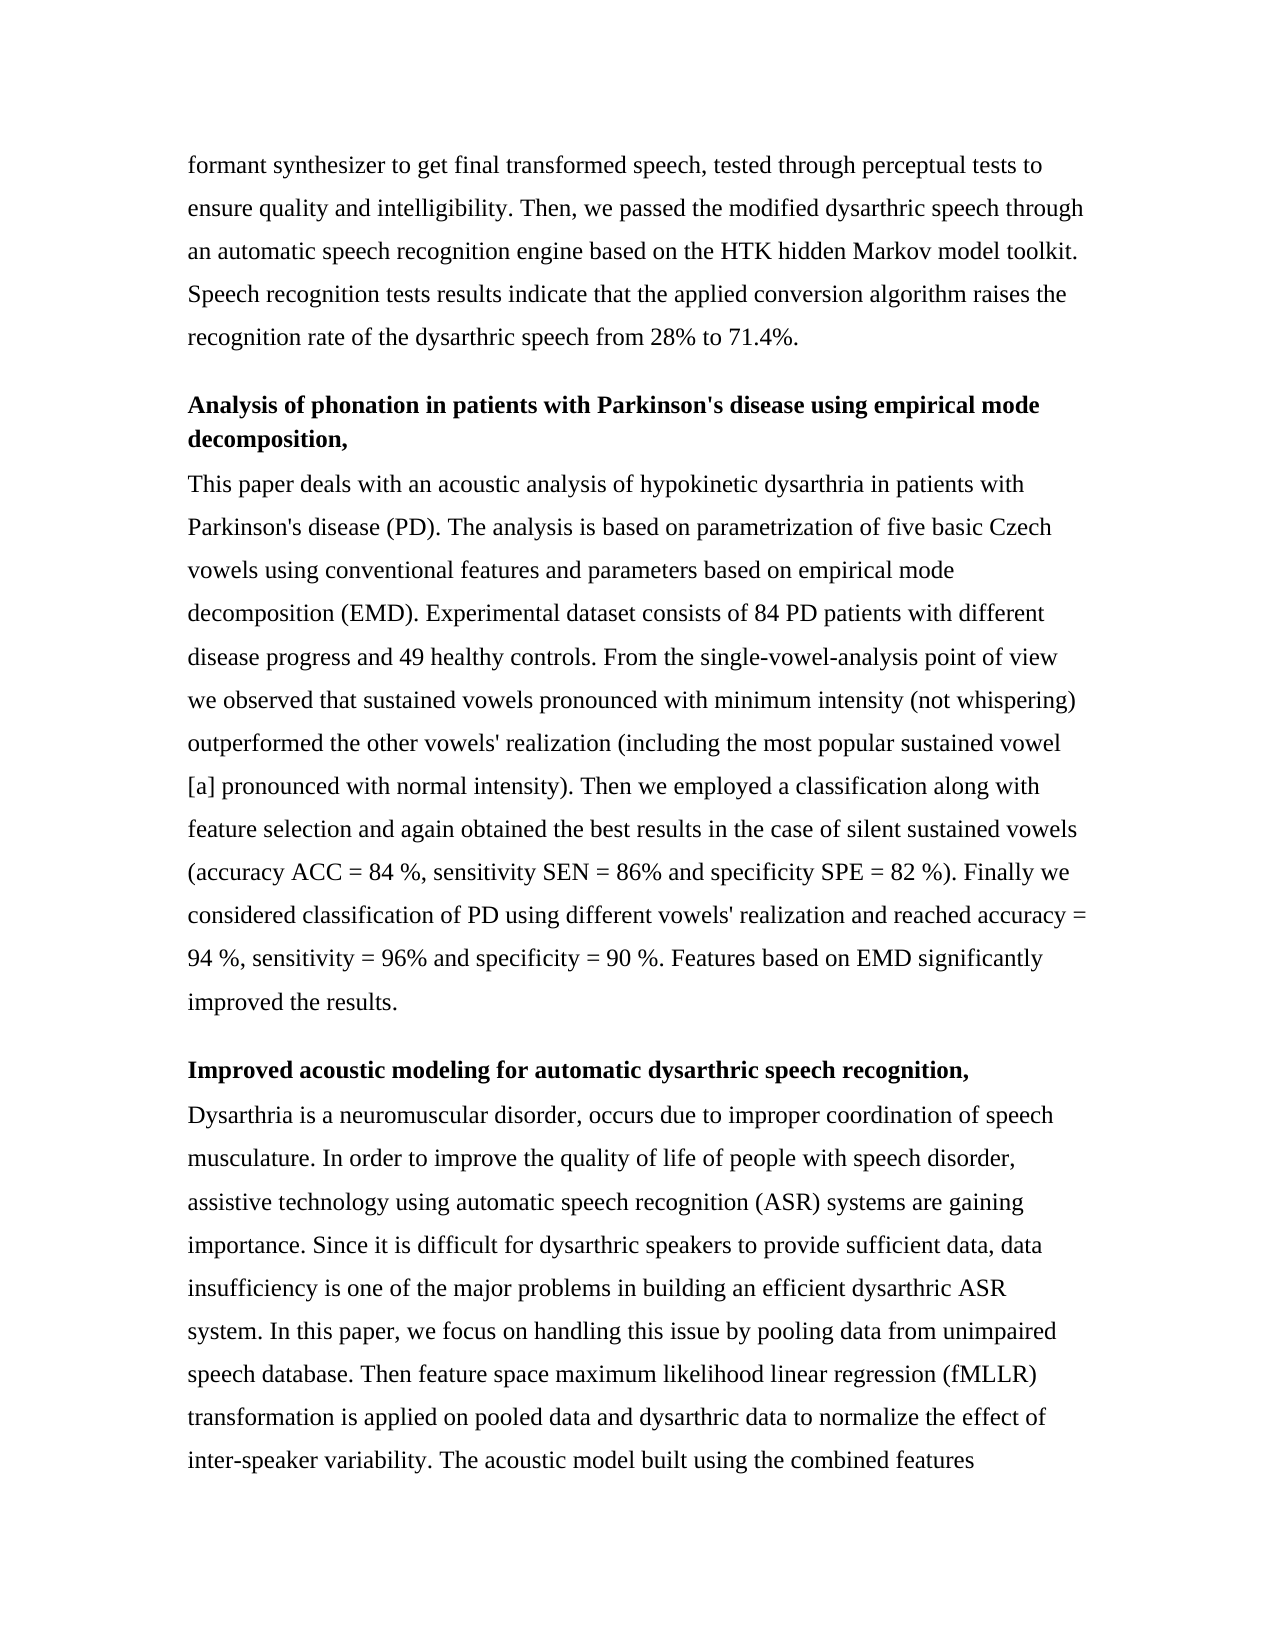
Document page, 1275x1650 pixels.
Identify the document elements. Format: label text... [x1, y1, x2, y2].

text Analysis of phonation in patients with Parkinson's disease using empirical mode decomposition, [187, 391, 1087, 452]
text This paper deals with an acoustic analysis of hypokinetic dysarthria in patients with Parkinson's disease (PD). The analysis is based on parametrization of five basic Czech vowels using conventional features and parameters based on empirical mode decomposition (EMD). Experimental dataset consists of 84 PD patients with different disease progress and 49 healthy controls. From the single-vowel-analysis point of view we observed that sustained vowels pronounced with minimum intensity (not whispering) outperformed the other vowels' realization (including the most popular sustained vowel [a] pronounced with normal intensity). Then we employed a classification along with feature selection and again obtained the best results in the case of silent sustained vowels (accuracy ACC = 84 %, sensitivity SEN = 86% and specificity SPE = 82 %). Finally we considered classification of PD using different vowels' realization and reached accuracy = 94 %, sensitivity = 96% and specificity = 90 %. Features based on EMD significantly improved the results. [187, 469, 1087, 1015]
text Improved acoustic modeling for automatic dysarthric speech recognition, [187, 1055, 1087, 1083]
